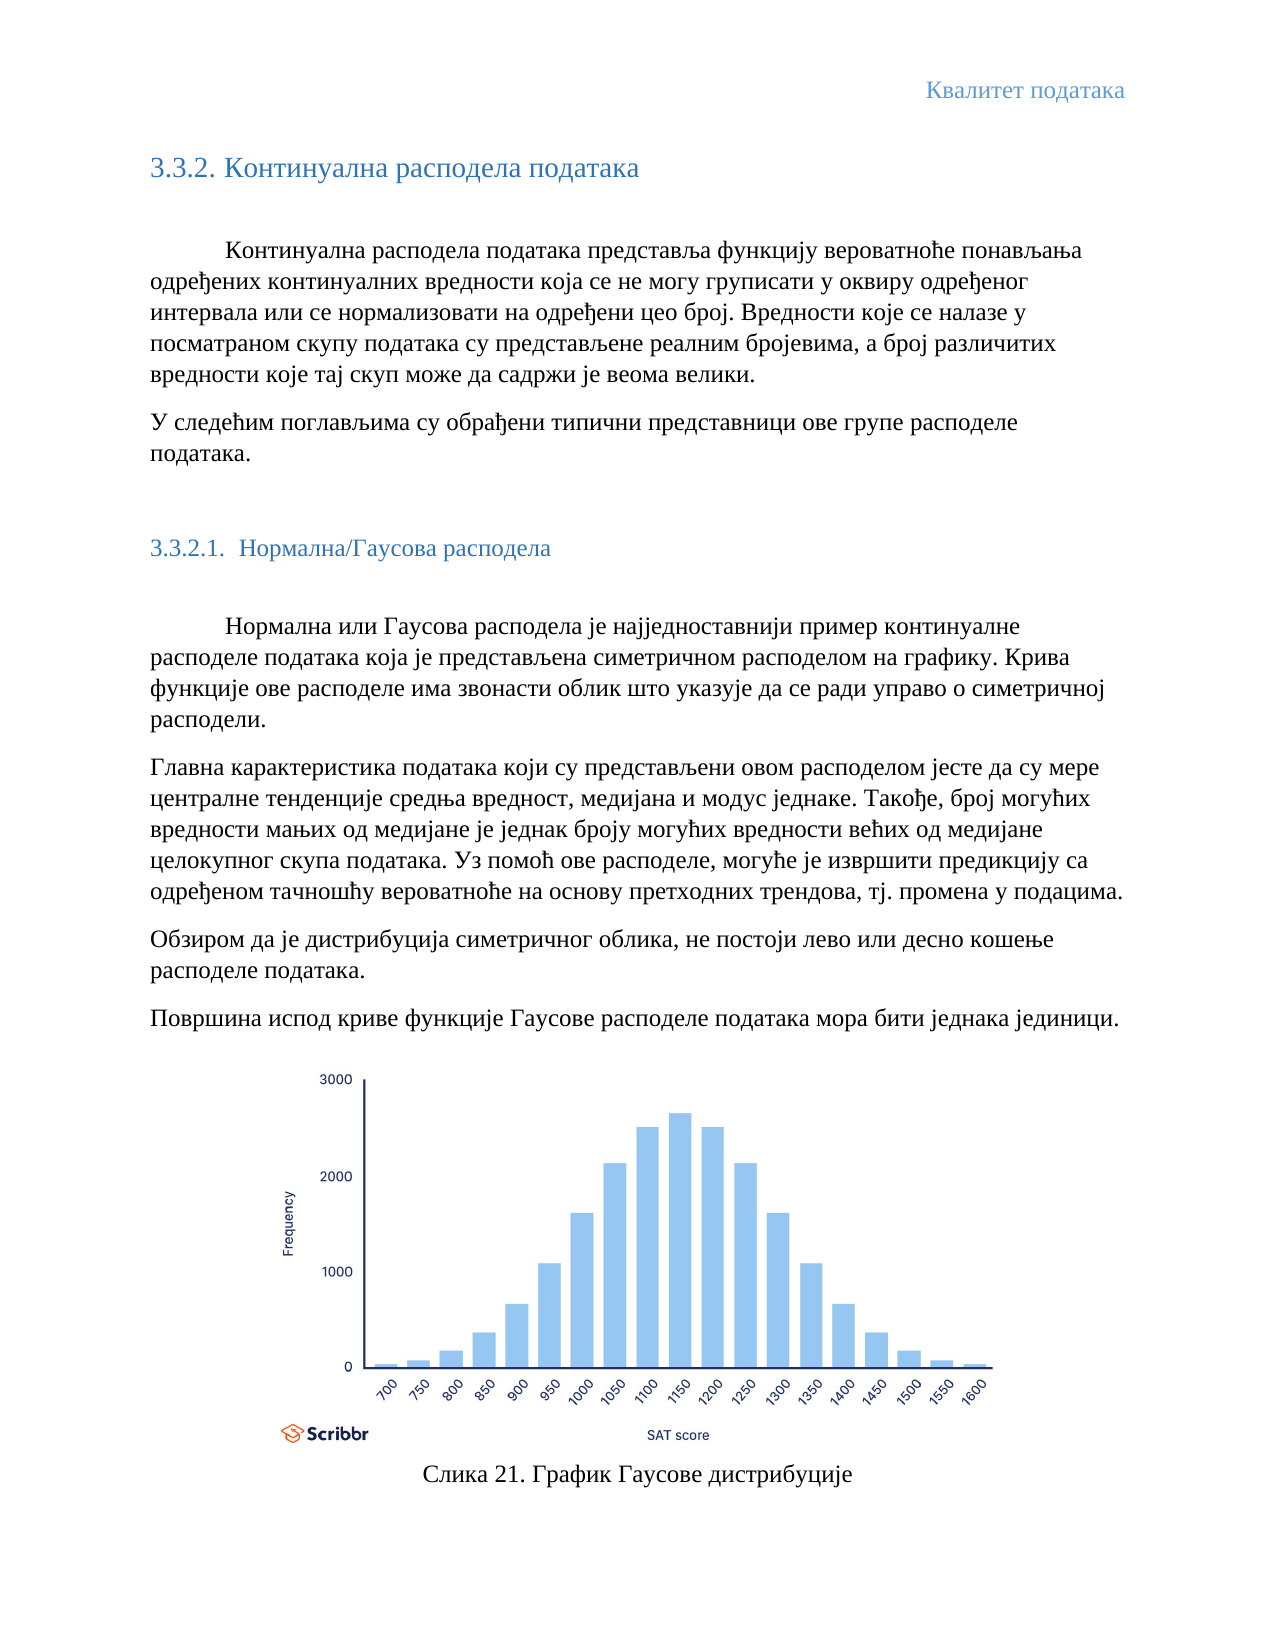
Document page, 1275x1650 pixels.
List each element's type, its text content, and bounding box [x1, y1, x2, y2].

text Континуална расподела података представља функцију вероватноће понављања одређених континуалних вредности која се не могу груписати у оквиру одређеног интервала или се нормализовати на одређени цео број. Вредности које се налазе у посматраном скупу података су представљене реалним бројевима, а број различитих вредности које тај скуп може да садржи је веома велики. [150, 235, 1125, 388]
text Слика 21. График Гаусове дистрибуције [150, 1459, 1125, 1487]
text У следећим поглављима су обрађени типични представници ове групе расподеле података. [150, 407, 1125, 467]
text Нормална или Гаусова расподела је најједноставнији пример континуалне расподеле података која је представљена симетричном расподелом на графику. Крива функције ове расподеле има звонасти облик што указује да се ради управо о симетричној расподели. [150, 611, 1125, 733]
text Главна карактеристика података који су представљени овом расподелом јесте да су мере централне тенденције средња вредност, медијана и модус једнаке. Такође, број могућих вредности мањих од медијане је једнак броју могућих вредности већих од медијане целокупног скупа података. Уз помоћ ове расподеле, могуће је извршити предикцију са одређеном тачношћу вероватноће на основу претходних трендова, тј. промена у подацима. [150, 752, 1125, 905]
text Површина испод криве функције Гаусове расподеле података мора бити једнака јединици. [150, 1003, 1125, 1032]
picture [273, 1069, 1002, 1448]
subtitle Нормална/Гаусова расподела [150, 533, 1125, 561]
text Обзиром да је дистрибуција симетричног облика, не постоји лево или десно кошење расподеле података. [150, 924, 1125, 984]
subtitle Континуална расподела података [150, 150, 1125, 183]
